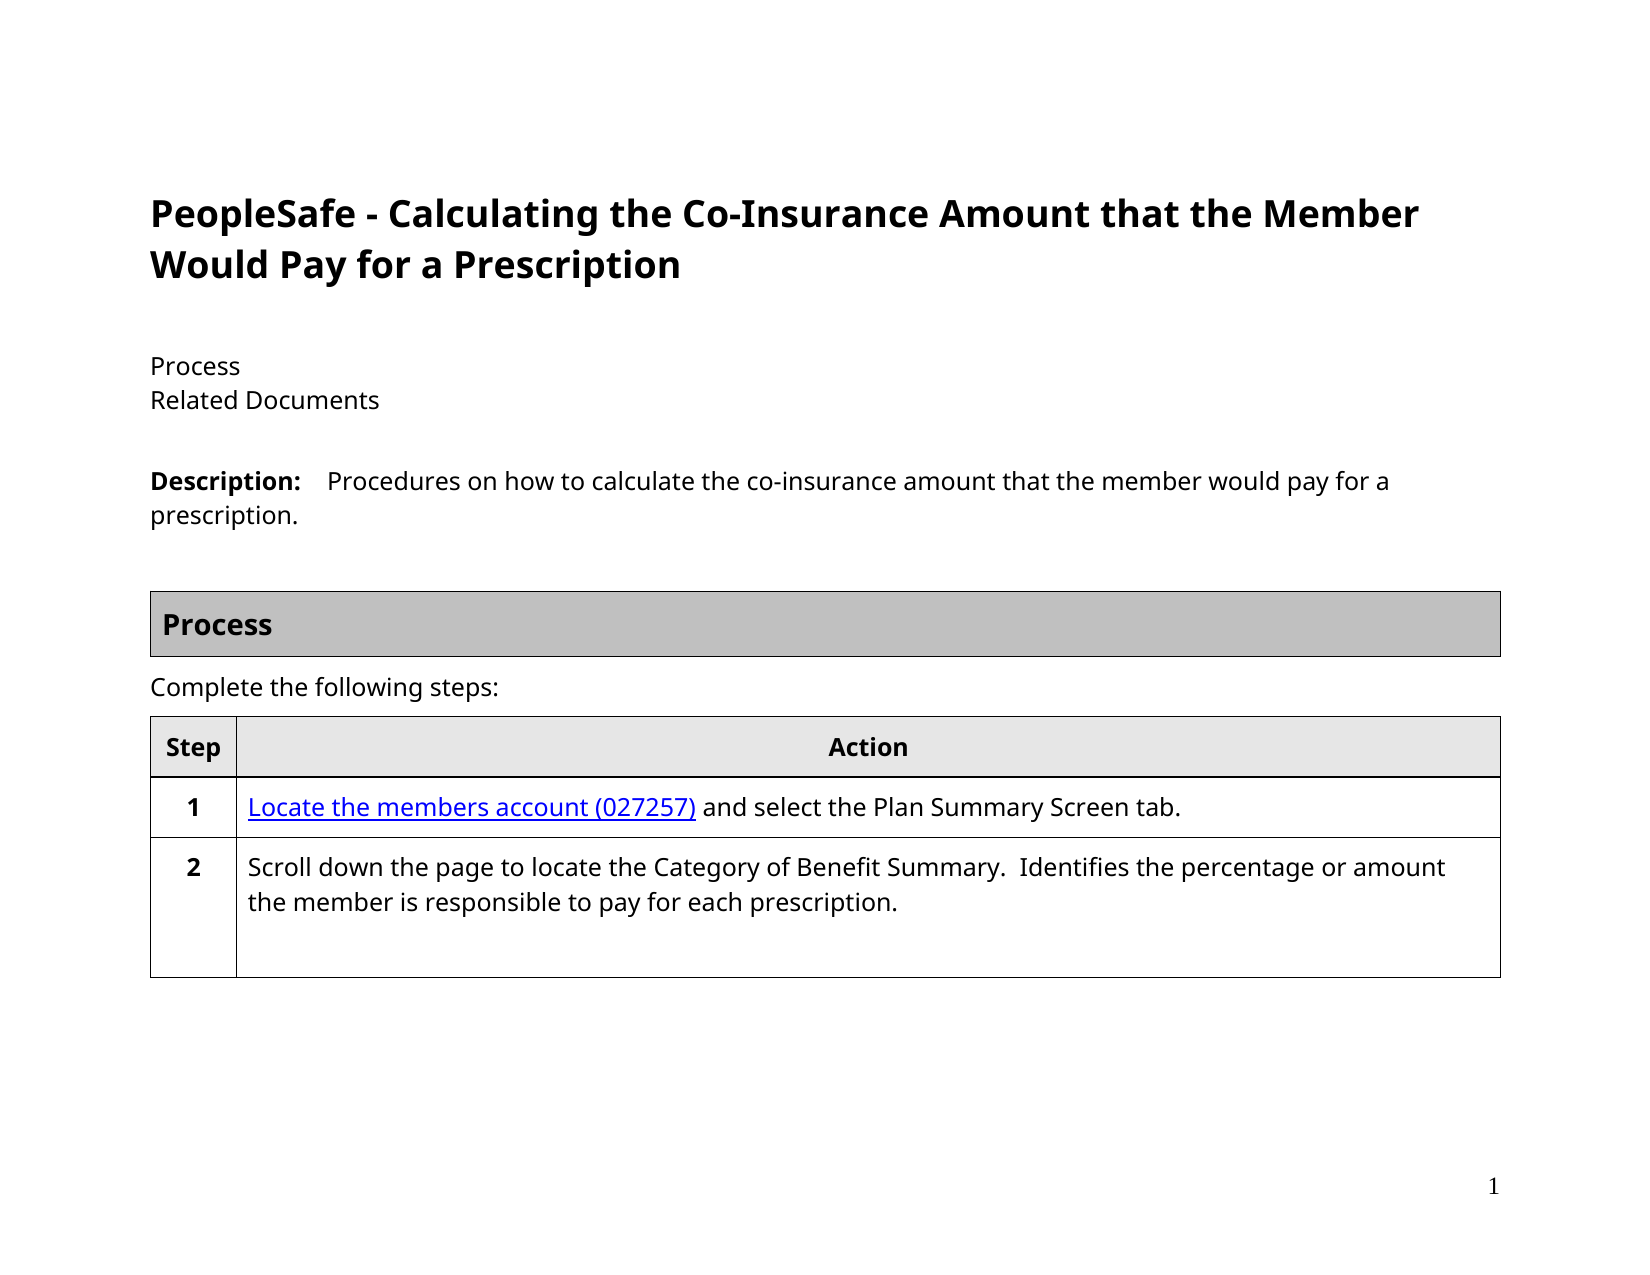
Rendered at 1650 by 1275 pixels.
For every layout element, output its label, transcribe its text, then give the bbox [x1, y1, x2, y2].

table_cell 1 [151, 778, 236, 837]
text Complete the following steps: “Step/Action” Table: [150, 670, 1500, 704]
table_cell 2 [151, 838, 236, 977]
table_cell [237, 838, 1500, 977]
table_cell Locate the members account (027257) and select the Plan Summary Screen tab. [237, 778, 1500, 837]
text Process [150, 349, 1500, 383]
text Description: Procedures on how to calculate the co-insurance amount that the member would pay for a prescription. [150, 463, 1500, 531]
text Related Documents [150, 383, 1500, 417]
table_header Process [151, 592, 1500, 656]
table_header Step [151, 717, 236, 776]
subtitle PeopleSafe - Calculating the Co-Insurance Amount that the Member Would Pay for a Prescription [150, 187, 1500, 289]
table_header Action [237, 717, 1500, 776]
